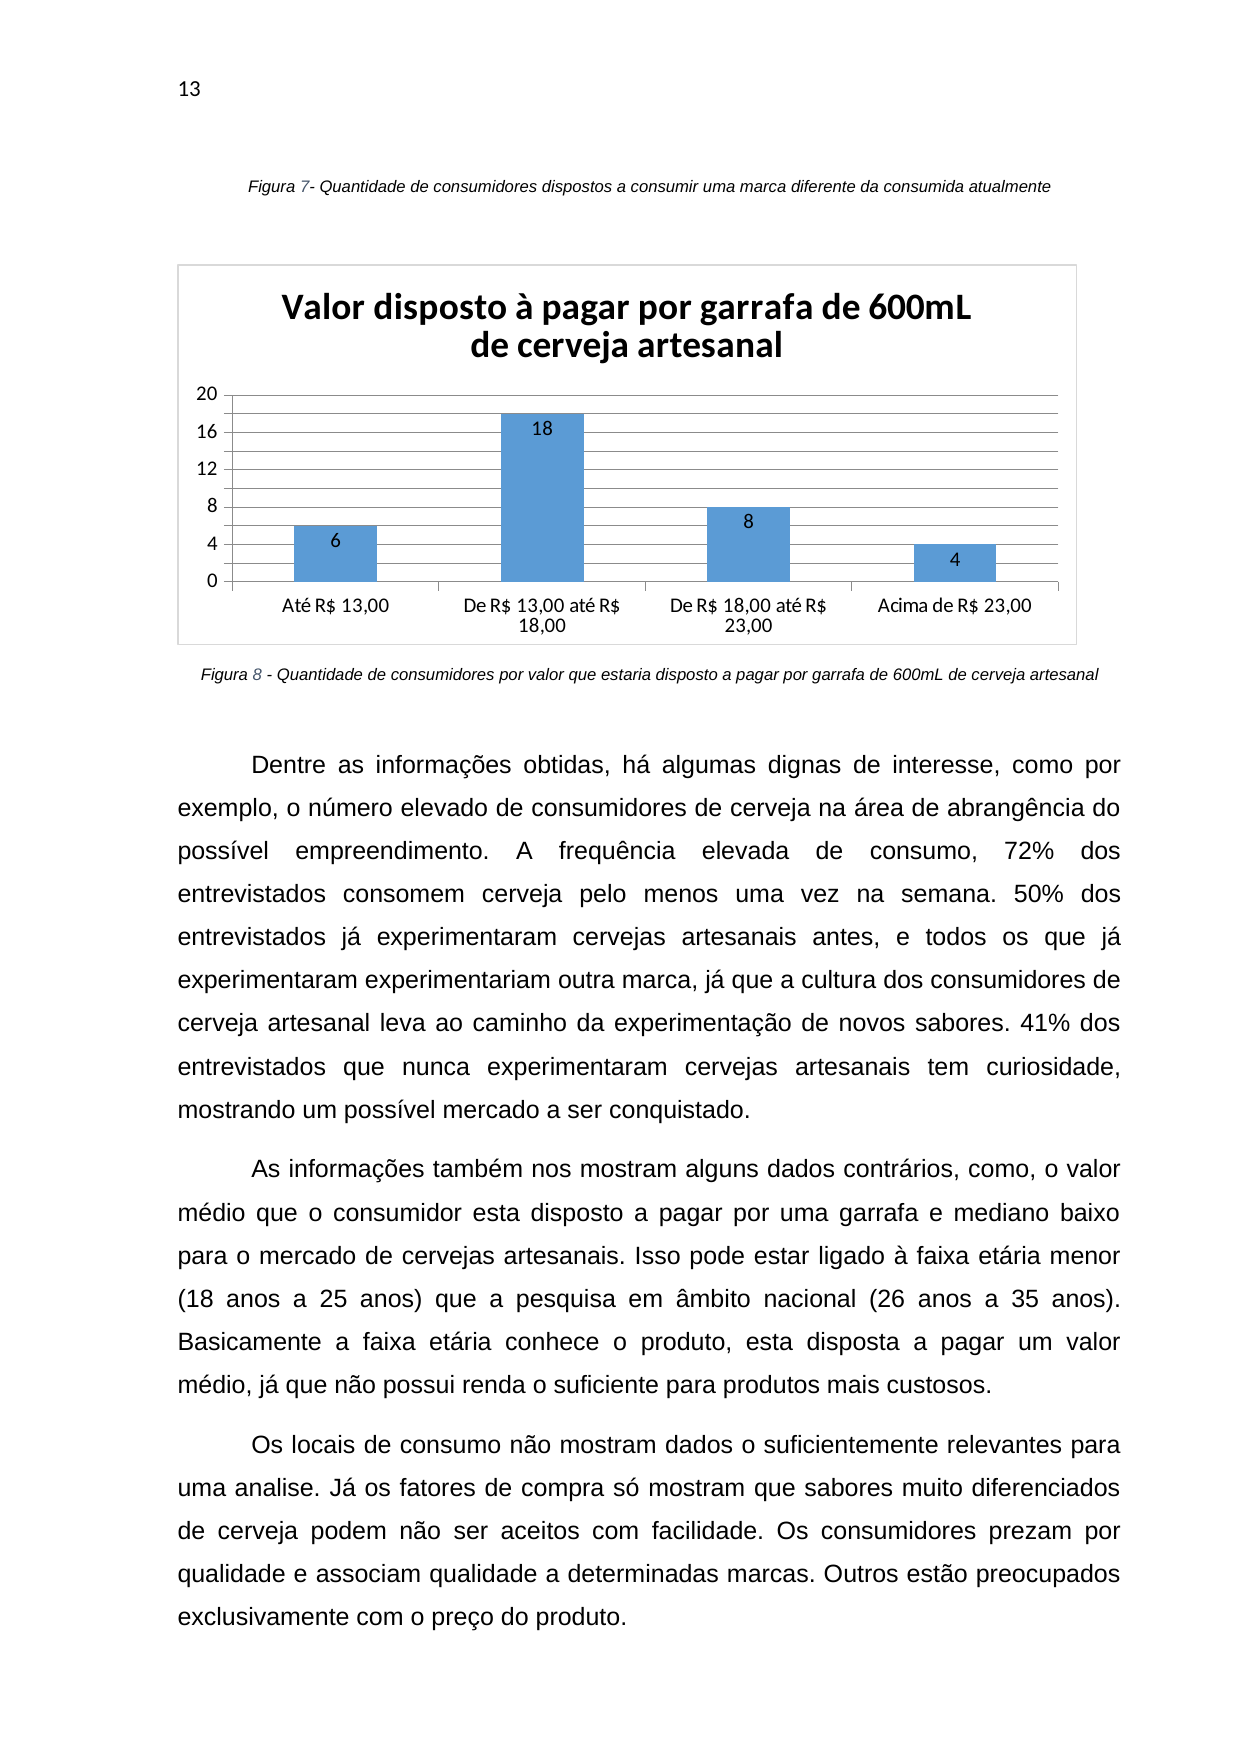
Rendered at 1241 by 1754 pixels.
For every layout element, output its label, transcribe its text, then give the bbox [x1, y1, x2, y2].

text Dentre as informações obtidas, há algumas dignas de interesse, como por exemplo, o número elevado de consumidores de cerveja na área de abrangência do possível empreendimento. A frequência elevada de consumo, 72% dos entrevistados consomem cerveja pelo menos uma vez na semana. 50% dos entrevistados já experimentaram cervejas artesanais antes, e todos os que já experimentaram experimentariam outra marca, já que a cultura dos consumidores de cerveja artesanal leva ao caminho da experimentação de novos sabores. 41% dos entrevistados que nunca experimentaram cervejas artesanais tem curiosidade, mostrando um possível mercado a ser conquistado. [177, 749, 1122, 1123]
text As informações também nos mostram alguns dados contrários, como, o valor médio que o consumidor esta disposto a pagar por uma garrafa e mediano baixo para o mercado de cervejas artesanais. Isso pode estar ligado à faixa etária menor (18 anos a 25 anos) que a pesquisa em âmbito nacional (26 anos a 35 anos). Basicamente a faixa etária conhece o produto, esta disposta a pagar um valor médio, já que não possui renda o suficiente para produtos mais custosos. [177, 1154, 1122, 1399]
text Os locais de consumo não mostram dados o suficientemente relevantes para uma analise. Já os fatores de compra só mostram que sabores muito diferenciados de cerveja podem não ser aceitos com facilidade. Os consumidores prezam por qualidade e associam qualidade a determinadas marcas. Outros estão preocupados exclusivamente com o preço do produto. [177, 1430, 1122, 1631]
text Figura 8 - Quantidade de consumidores por valor que estaria disposto a pagar por garrafa de 600mL de cerveja artesanal [177, 664, 1122, 684]
text Figura 7- Quantidade de consumidores dispostos a consumir uma marca diferente da consumida atualmente [177, 177, 1122, 196]
